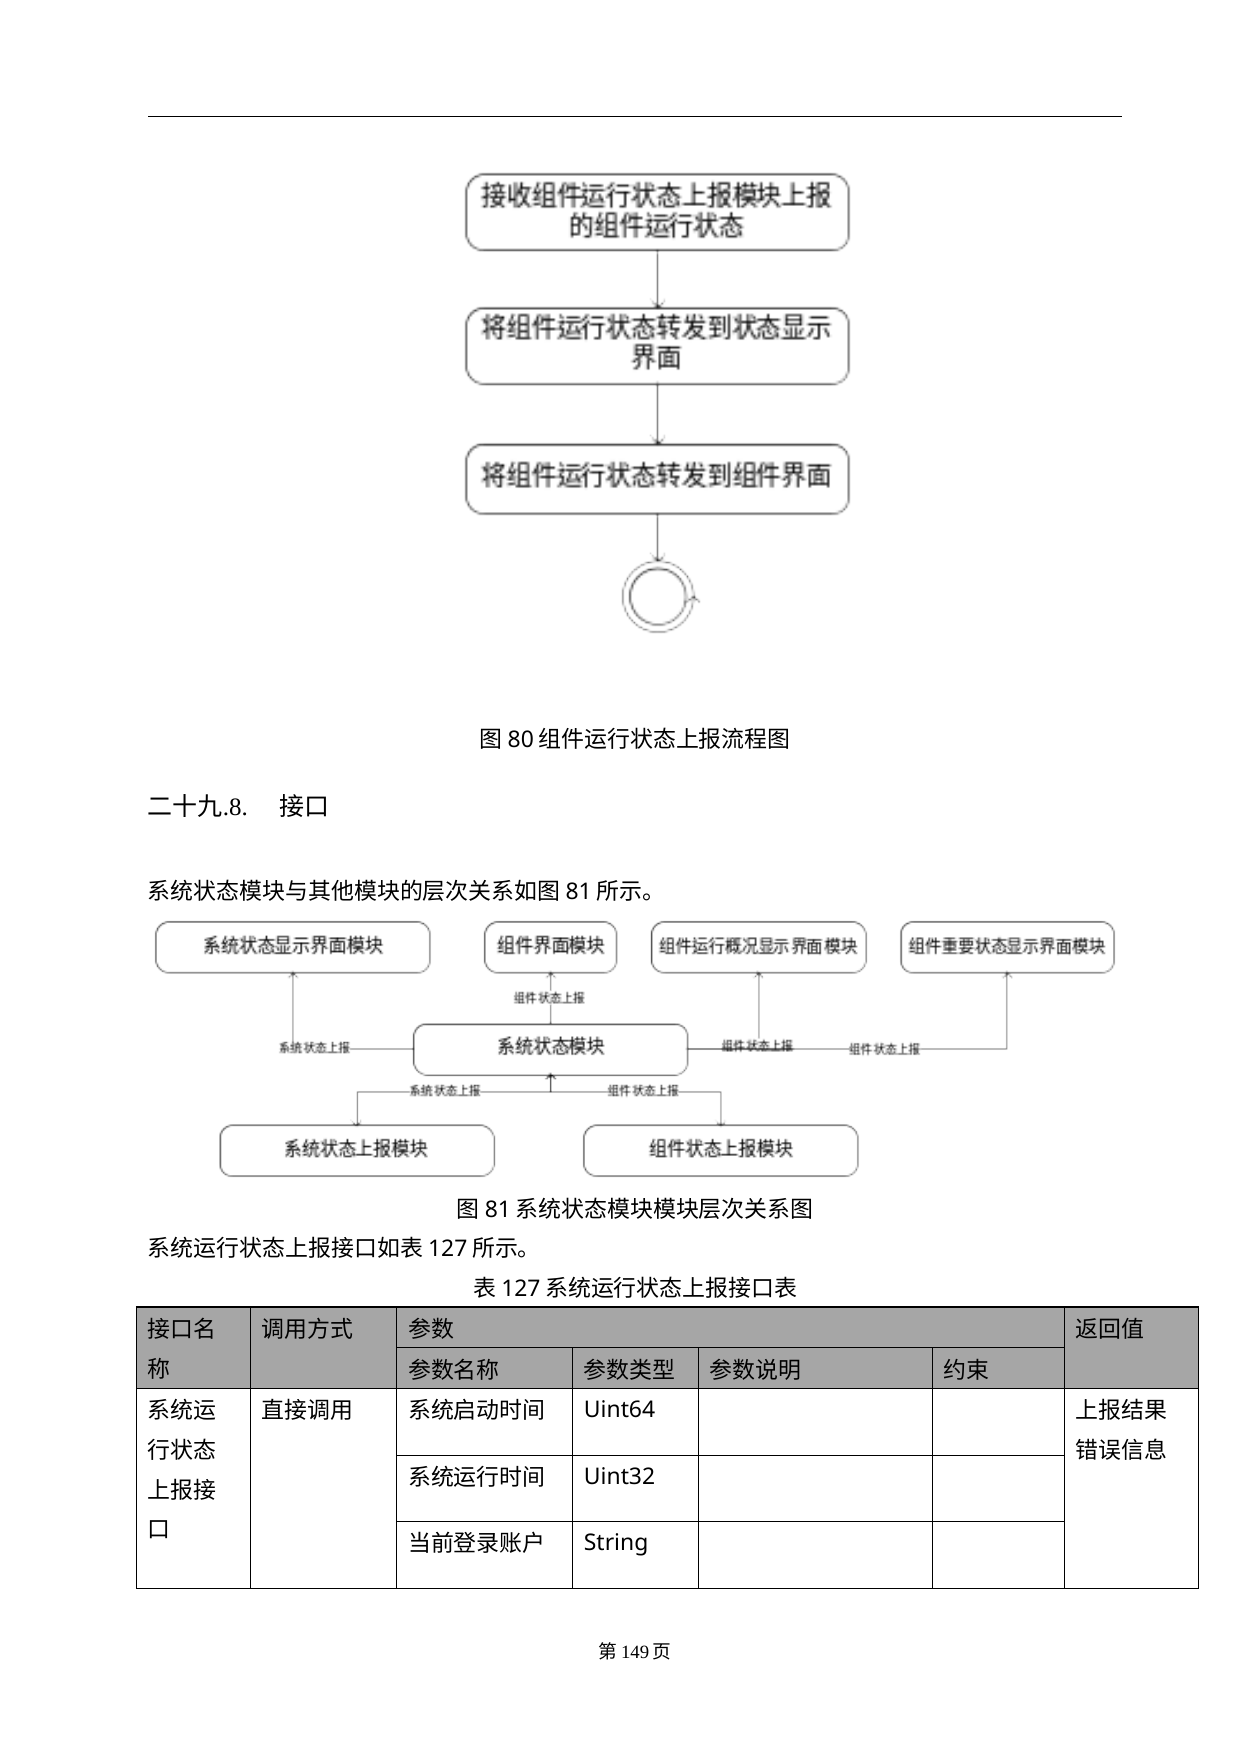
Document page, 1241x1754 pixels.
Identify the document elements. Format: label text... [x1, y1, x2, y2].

subtitle 接口 [148, 785, 1122, 825]
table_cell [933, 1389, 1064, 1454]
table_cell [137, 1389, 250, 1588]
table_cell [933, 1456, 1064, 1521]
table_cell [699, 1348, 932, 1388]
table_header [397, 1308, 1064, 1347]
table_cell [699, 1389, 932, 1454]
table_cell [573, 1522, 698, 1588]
text 表 127系统运行状态上报接口表 [148, 1267, 1122, 1306]
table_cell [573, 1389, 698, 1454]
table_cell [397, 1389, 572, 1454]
text 图 81系统状态模块模块层次关系图 [148, 1187, 1122, 1227]
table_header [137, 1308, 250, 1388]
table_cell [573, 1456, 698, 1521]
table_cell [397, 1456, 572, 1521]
text 图 80组件运行状态上报流程图 [148, 718, 1122, 758]
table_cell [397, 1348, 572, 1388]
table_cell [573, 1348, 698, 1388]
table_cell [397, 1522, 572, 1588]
text 系统运行状态上报接口如表 127所示。 [148, 1227, 1122, 1267]
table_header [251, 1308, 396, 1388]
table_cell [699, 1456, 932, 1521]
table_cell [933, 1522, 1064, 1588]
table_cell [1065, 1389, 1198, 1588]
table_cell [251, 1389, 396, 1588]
text 系统状态模块与其他模块的层次关系如图 81所示。 [148, 870, 1122, 909]
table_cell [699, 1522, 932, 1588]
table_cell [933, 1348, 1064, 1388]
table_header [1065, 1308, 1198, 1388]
